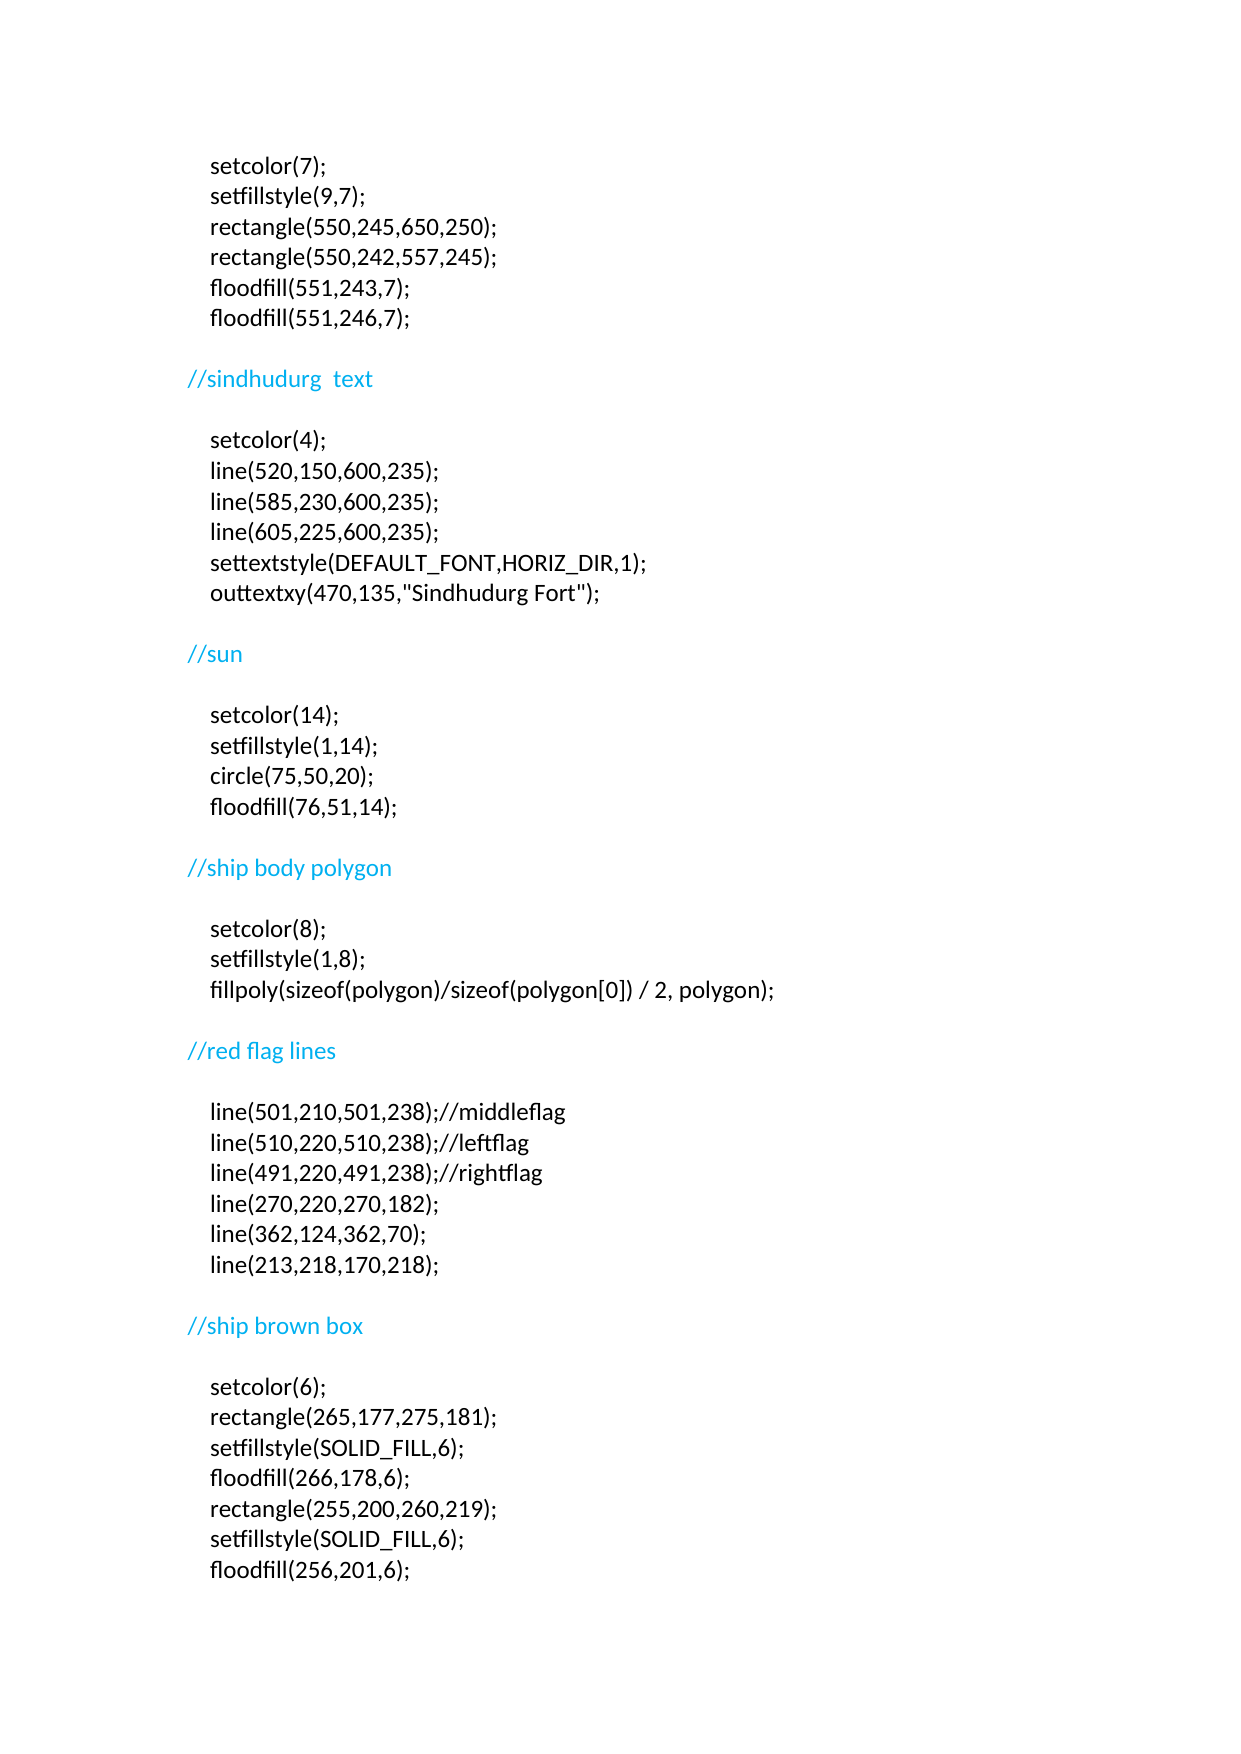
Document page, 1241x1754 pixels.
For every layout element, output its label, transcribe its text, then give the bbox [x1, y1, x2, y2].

text setcolor(14); [187, 699, 1053, 730]
text line(520,150,600,235); [187, 455, 1053, 486]
text line(362,124,362,70); [187, 1218, 1053, 1249]
text setfillstyle(1,8); [187, 943, 1053, 974]
text floodfill(551,243,7); [187, 272, 1053, 303]
text //sun [187, 638, 1053, 669]
text //ship brown box [187, 1310, 1053, 1340]
text circle(75,50,20); [187, 760, 1053, 791]
text rectangle(550,242,557,245); [187, 242, 1053, 272]
text floodfill(76,51,14); [187, 791, 1053, 821]
text setfillstyle(1,14); [187, 730, 1053, 760]
text //ship body polygon [187, 852, 1053, 882]
text setfillstyle(9,7); [187, 181, 1053, 211]
text setcolor(7); [187, 150, 1053, 181]
text line(510,220,510,238);//leftflag [187, 1127, 1053, 1157]
text //sindhudurg text [187, 364, 1053, 394]
text floodfill(266,178,6); [187, 1462, 1053, 1493]
text rectangle(255,200,260,219); [187, 1493, 1053, 1523]
text line(213,218,170,218); [187, 1249, 1053, 1279]
text setcolor(4); [187, 425, 1053, 455]
text setfillstyle(SOLID_FILL,6); [187, 1432, 1053, 1462]
text floodfill(256,201,6); [187, 1554, 1053, 1584]
text line(605,225,600,235); [187, 516, 1053, 547]
text line(501,210,501,238);//middleflag [187, 1096, 1053, 1127]
text line(585,230,600,235); [187, 486, 1053, 516]
text //red flag lines [187, 1035, 1053, 1066]
text rectangle(265,177,275,181); [187, 1401, 1053, 1432]
text fillpoly(sizeof(polygon)/sizeof(polygon[0]) / 2, polygon); [187, 974, 1053, 1004]
text outtextxy(470,135,"Sindhudurg Fort"); [187, 577, 1053, 608]
text floodfill(551,246,7); [187, 303, 1053, 333]
text setfillstyle(SOLID_FILL,6); [187, 1523, 1053, 1554]
text line(270,220,270,182); [187, 1188, 1053, 1218]
text settextstyle(DEFAULT_FONT,HORIZ_DIR,1); [187, 547, 1053, 577]
text rectangle(550,245,650,250); [187, 211, 1053, 242]
text line(491,220,491,238);//rightflag [187, 1157, 1053, 1188]
text setcolor(8); [187, 913, 1053, 943]
text setcolor(6); [187, 1371, 1053, 1401]
